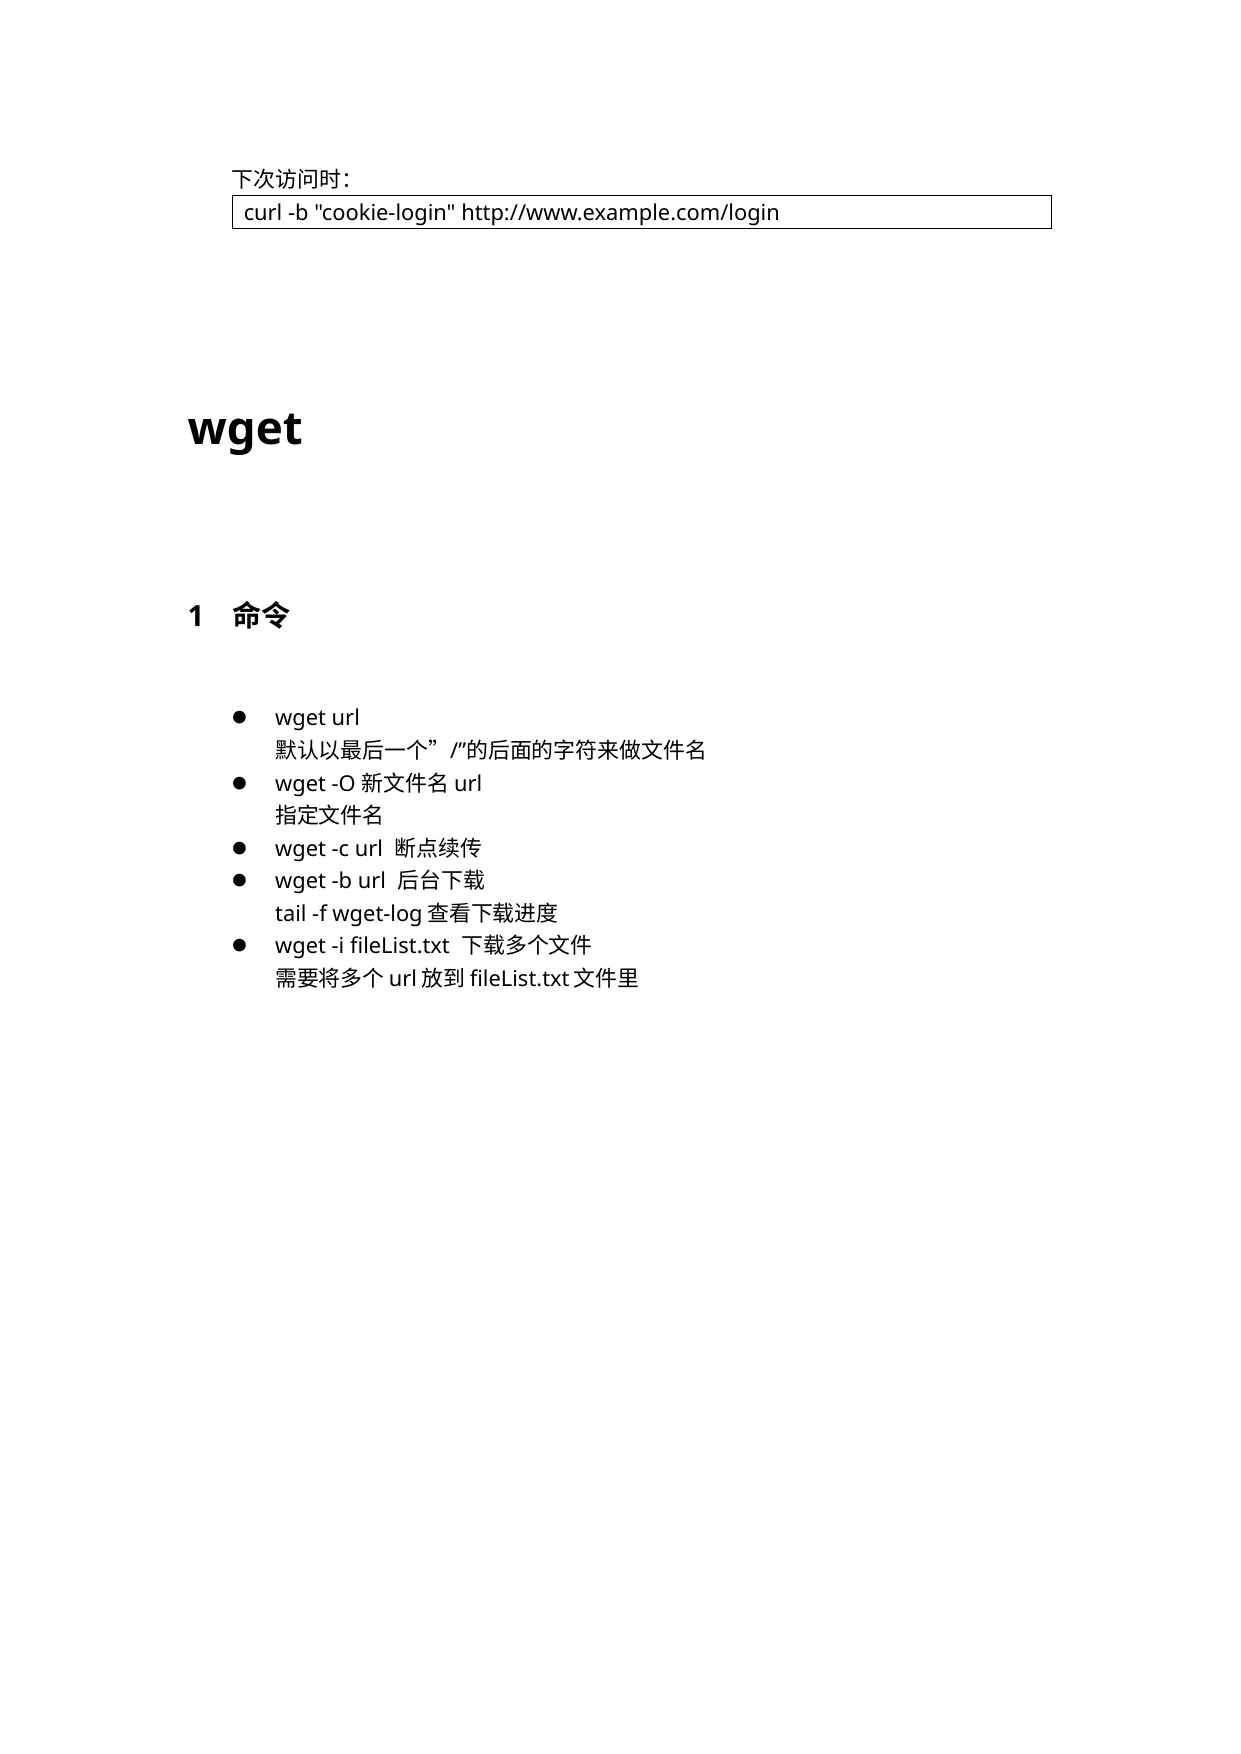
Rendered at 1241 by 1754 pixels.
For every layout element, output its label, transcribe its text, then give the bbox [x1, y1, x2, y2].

list wget -c url 断点续传 [231, 831, 1053, 863]
list wget -b url 后台下载 [231, 863, 1053, 896]
table_header curl -b "cookie-login" http://www.example.com/login [233, 196, 1051, 228]
list wget -O 新文件名 url [231, 766, 1053, 798]
list 需要将多个url放到fileList.txt文件里 [275, 961, 1053, 993]
subtitle wget [187, 394, 1053, 459]
list 指定文件名 [275, 798, 1053, 831]
text 下次访问时： [232, 162, 1053, 194]
subtitle 命令 [187, 582, 1053, 647]
list wget -i fileList.txt 下载多个文件 [231, 928, 1053, 961]
text 默认以最后一个”/”的后面的字符来做文件名 [231, 733, 1053, 766]
list wget url [231, 701, 1053, 733]
list tail -f wget-log查看下载进度 [275, 896, 1053, 928]
